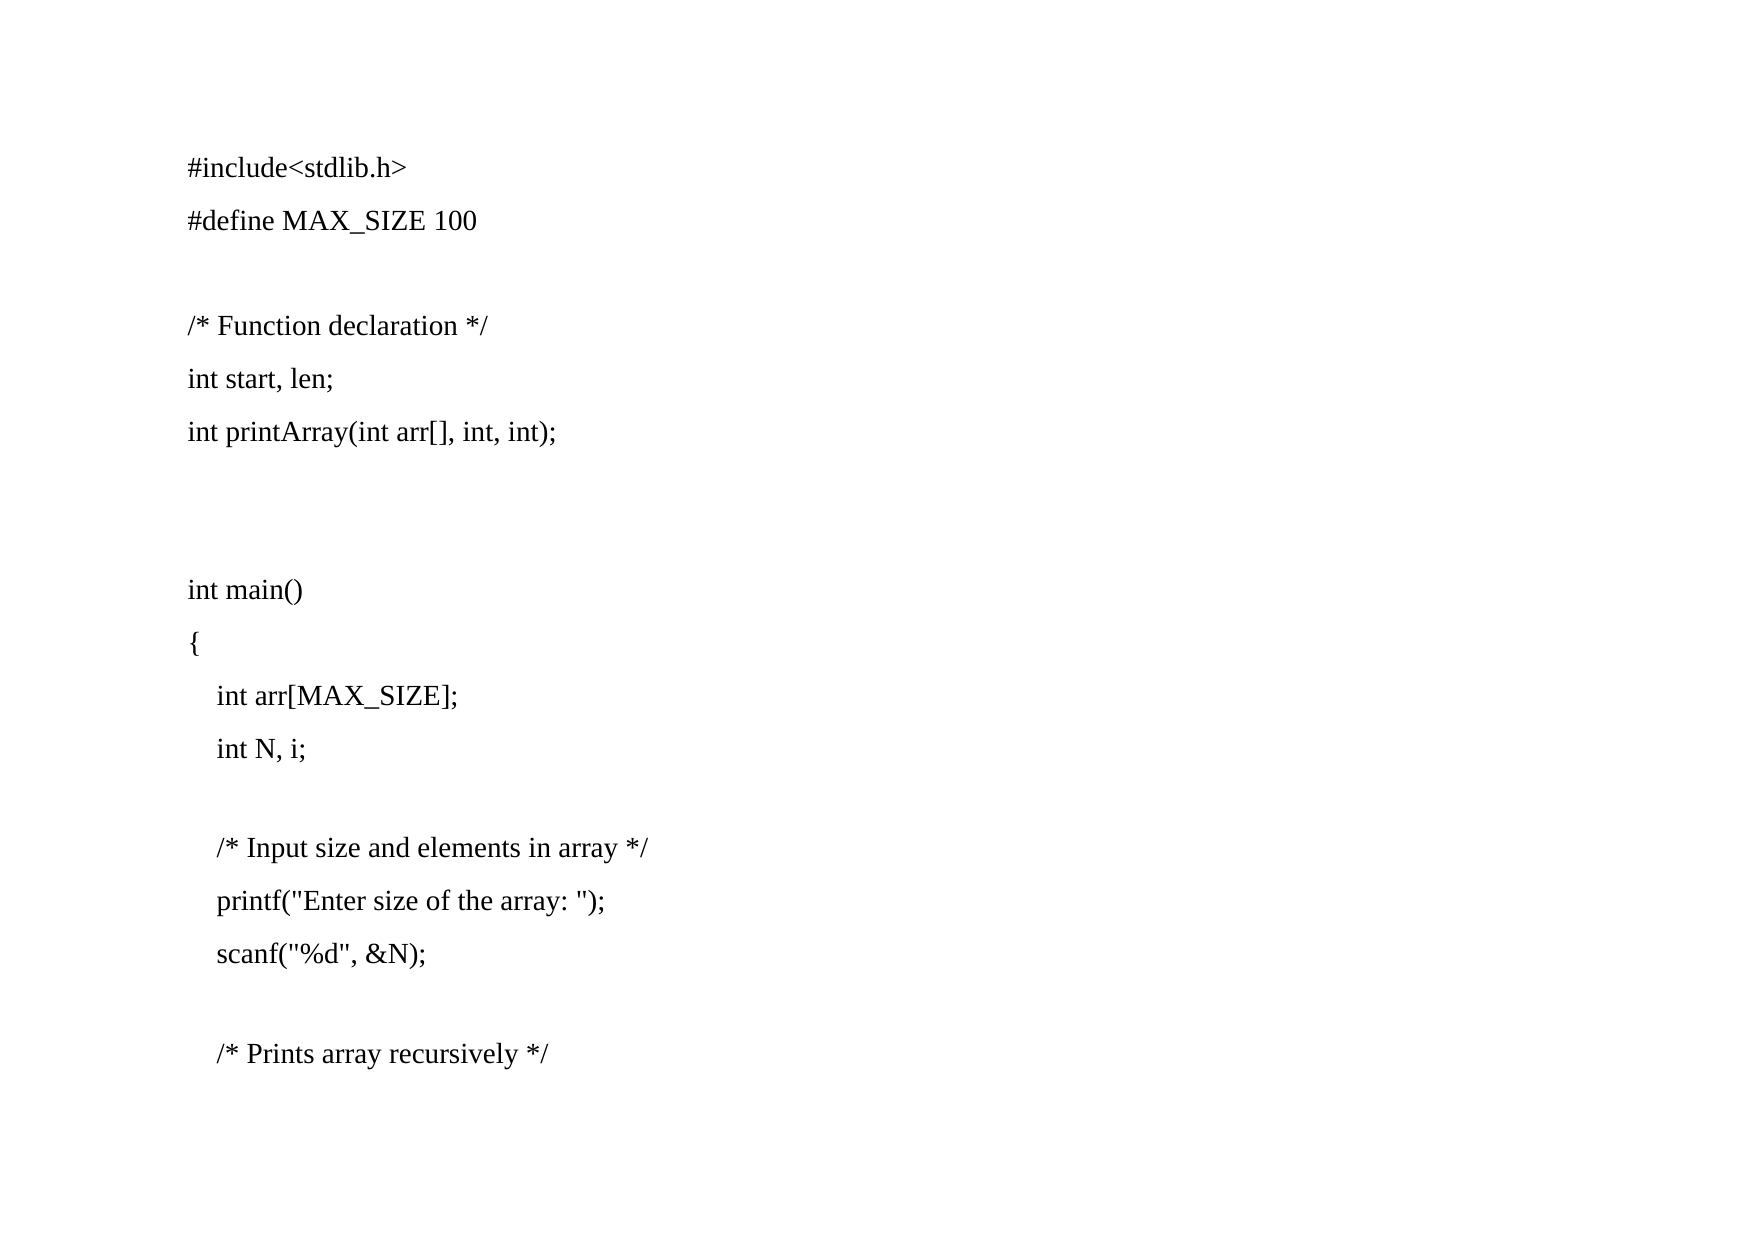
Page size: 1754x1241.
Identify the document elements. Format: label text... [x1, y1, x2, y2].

text /* Function declaration */ [187, 308, 1604, 342]
text #define MAX_SIZE 100 [187, 203, 1604, 236]
text { [187, 625, 1604, 659]
text int printArray(int arr[], int, int); [187, 414, 1604, 448]
text /* Prints array recursively */ [187, 1036, 1604, 1069]
text printf("Enter size of the array: "); [187, 883, 1604, 917]
text int start, len; [187, 361, 1604, 395]
text #include<stdlib.h> [187, 150, 1604, 183]
text /* Input size and elements in array */ [187, 831, 1604, 864]
text scanf("%d", &N); [187, 936, 1604, 970]
text int N, i; [187, 731, 1604, 764]
text int main() [187, 572, 1604, 606]
text int arr[MAX_SIZE]; [187, 678, 1604, 712]
